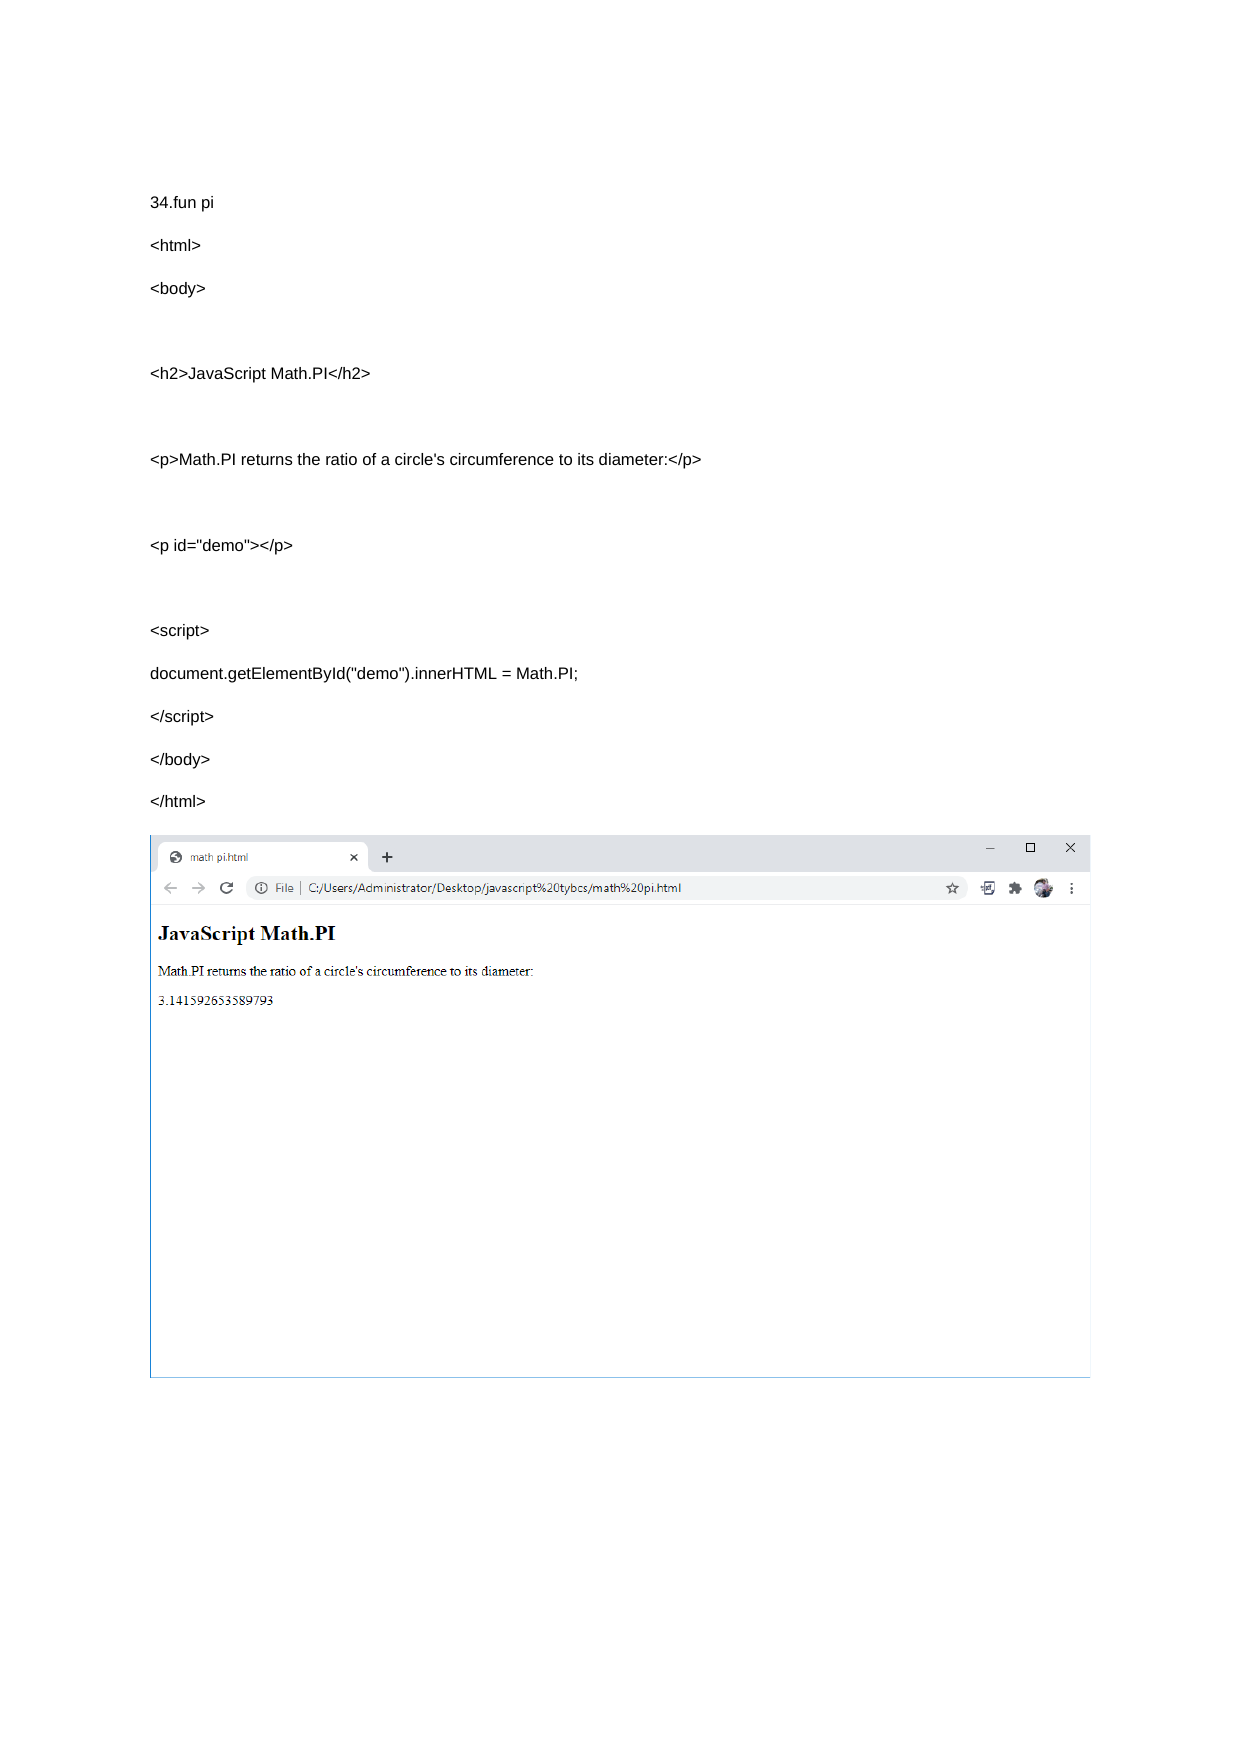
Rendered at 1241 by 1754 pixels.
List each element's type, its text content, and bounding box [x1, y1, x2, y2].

text <h2>JavaScript Math.PI</h2> [150, 364, 1090, 383]
picture [150, 835, 1091, 1378]
text </html> [150, 792, 1090, 811]
text <p>Math.PI returns the ratio of a circle's circumference to its diameter:</p> [150, 450, 1090, 469]
text <html> [150, 236, 1090, 255]
text <script> [150, 621, 1090, 640]
text document.getElementById("demo").innerHTML = Math.PI; [150, 664, 1090, 683]
text </script> [150, 707, 1090, 726]
text </body> [150, 749, 1090, 768]
text <p id="demo"></p> [150, 535, 1090, 554]
text <body> [150, 278, 1090, 298]
text 34.fun pi [150, 193, 1090, 212]
